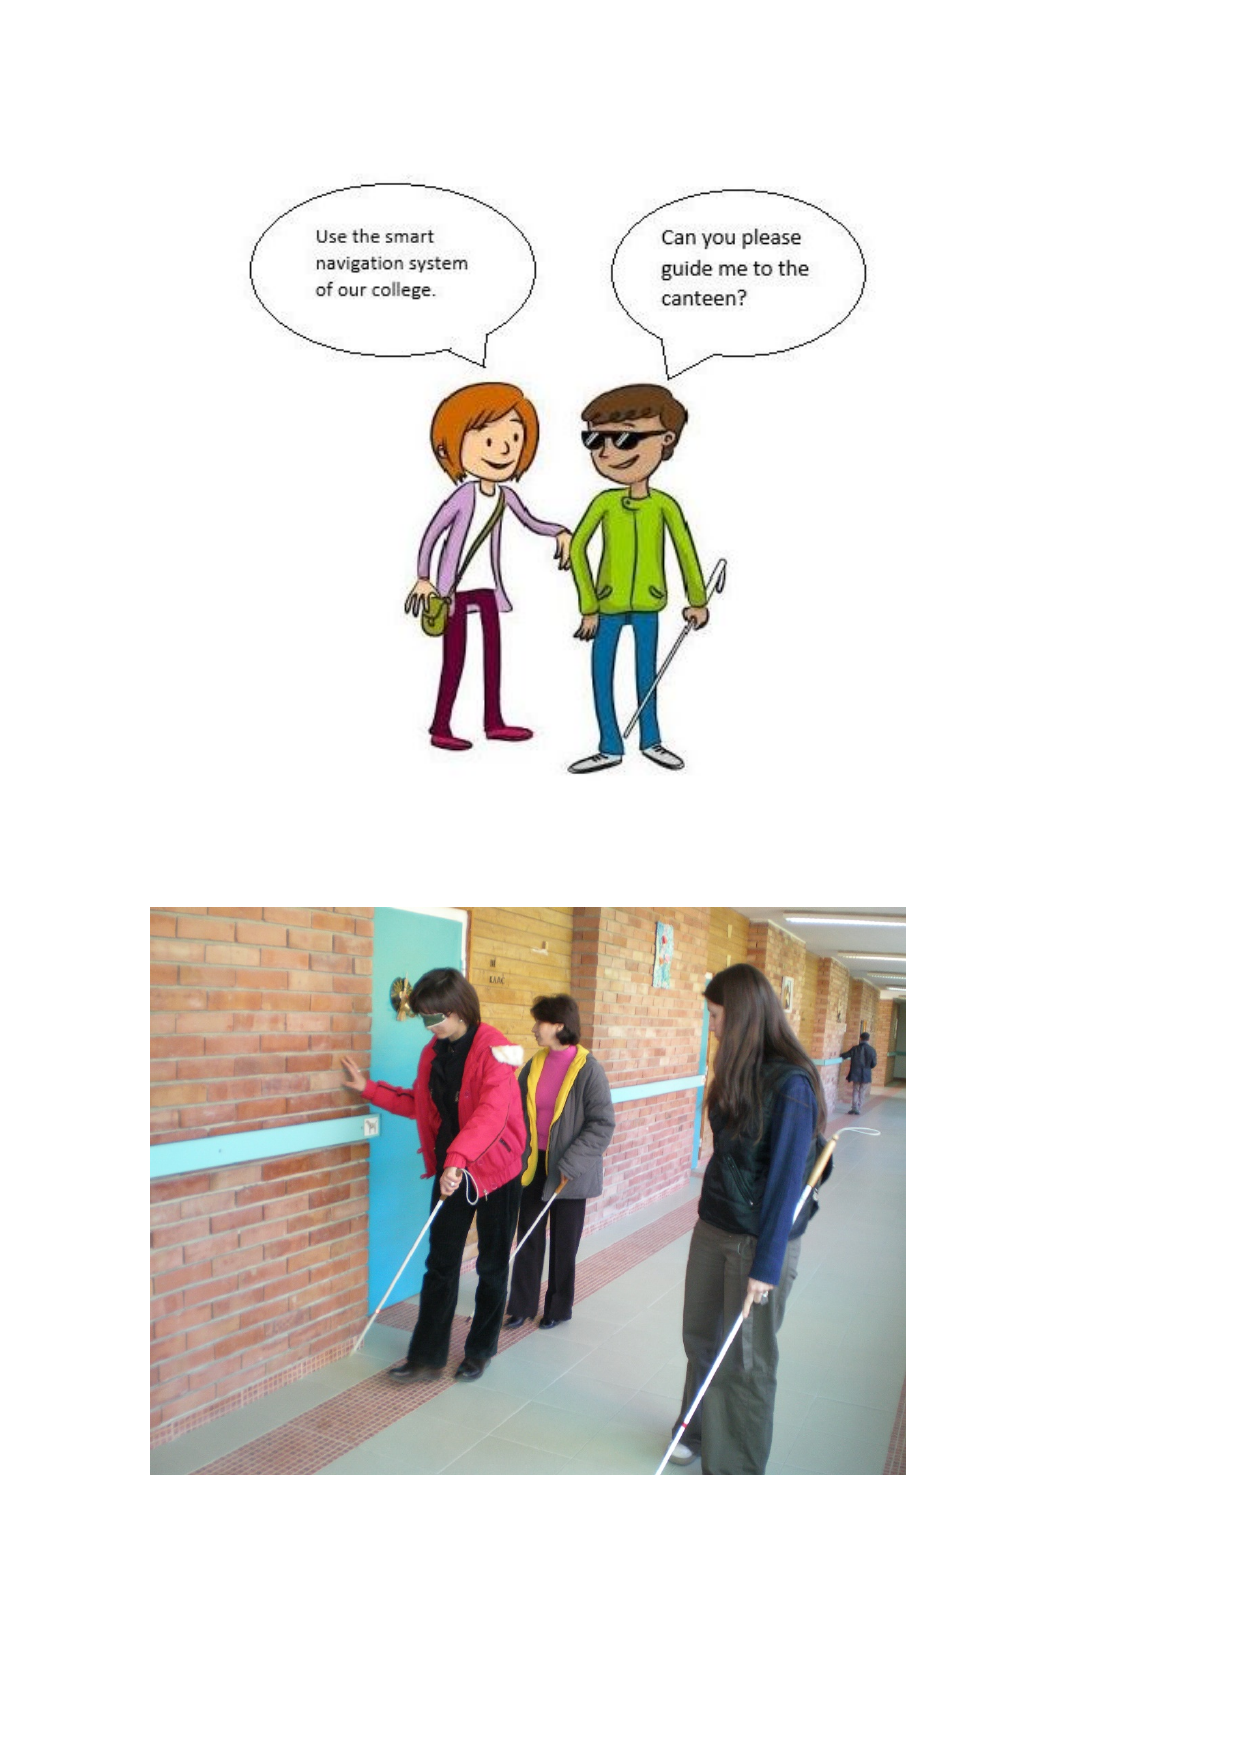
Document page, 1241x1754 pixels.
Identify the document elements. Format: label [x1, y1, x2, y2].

picture [150, 907, 906, 1475]
picture [150, 150, 1014, 796]
